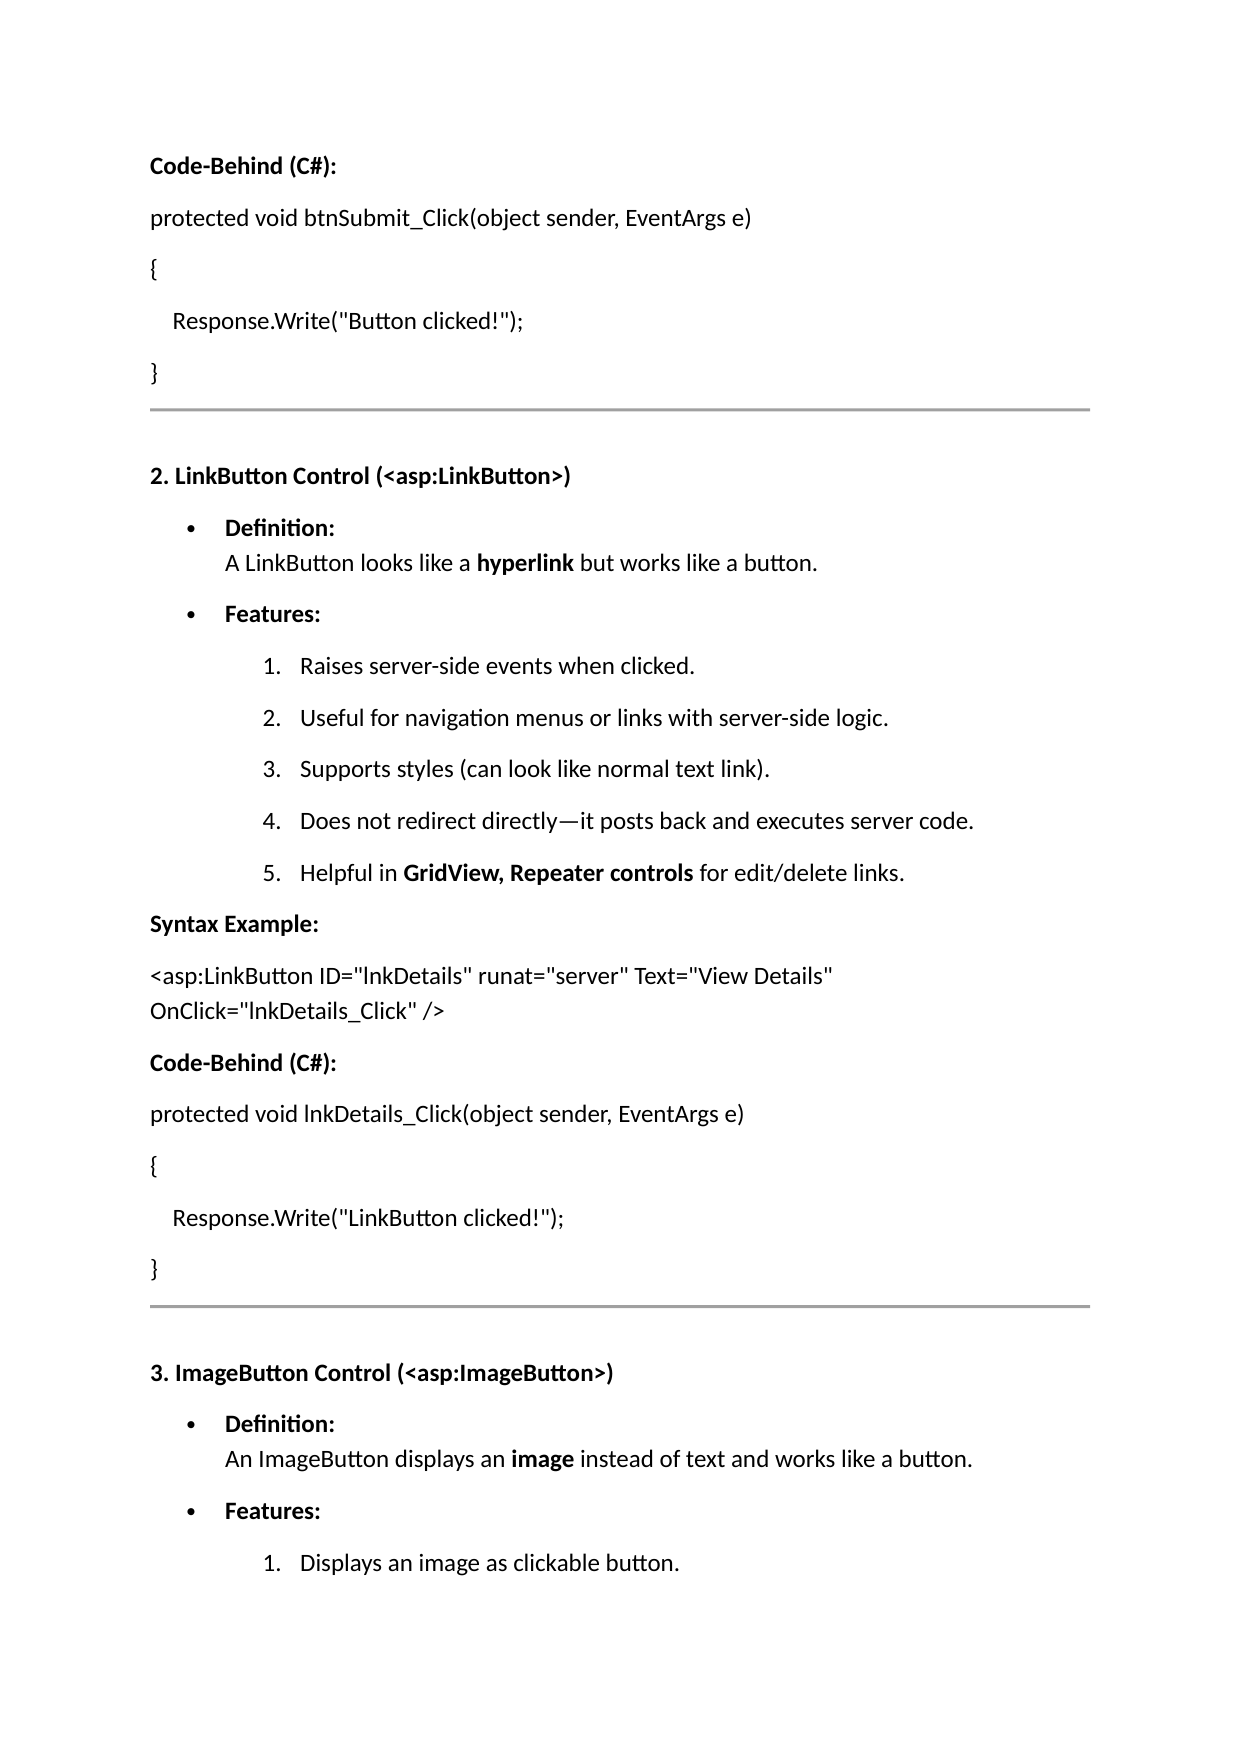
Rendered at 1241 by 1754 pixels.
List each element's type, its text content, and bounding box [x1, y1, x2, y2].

list Features: [187, 598, 1090, 629]
text Code-Behind (C#): [150, 1047, 1090, 1077]
list Helpful in GridView, Repeater controls for edit/delete links. [262, 857, 1090, 887]
text 2. LinkButton Control (<asp:LinkButton>) [150, 460, 1090, 491]
list Useful for navigation menus or links with server-side logic. [262, 702, 1090, 732]
text protected void lnkDetails_Click(object sender, EventArgs e) [150, 1098, 1090, 1129]
list Supports styles (can look like normal text link). [262, 753, 1090, 784]
text Syntax Example: [150, 908, 1090, 939]
list Definition: A LinkButton looks like a hyperlink but works like a button. [187, 512, 1090, 577]
list Does not redirect directly—it posts back and executes server code. [262, 805, 1090, 836]
text { [150, 253, 1090, 284]
list Features: [187, 1495, 1090, 1526]
list Raises server-side events when clicked. [262, 650, 1090, 681]
text Response.Write("Button clicked!"); [150, 305, 1090, 336]
list Definition: An ImageButton displays an image instead of text and works like a button. [187, 1408, 1090, 1474]
text } [150, 1253, 1090, 1284]
text { [150, 1150, 1090, 1181]
text Response.Write("LinkButton clicked!"); [150, 1202, 1090, 1232]
text 3. ImageButton Control (<asp:ImageButton>) [150, 1357, 1090, 1387]
text protected void btnSubmit_Click(object sender, EventArgs e) [150, 202, 1090, 232]
text <asp:LinkButton ID="lnkDetails" runat="server" Text="View Details" OnClick="lnkDetails_Click" /> [150, 960, 1090, 1026]
text Code-Behind (C#): [150, 150, 1090, 181]
text } [150, 357, 1090, 387]
list Displays an image as clickable button. [262, 1547, 1090, 1577]
